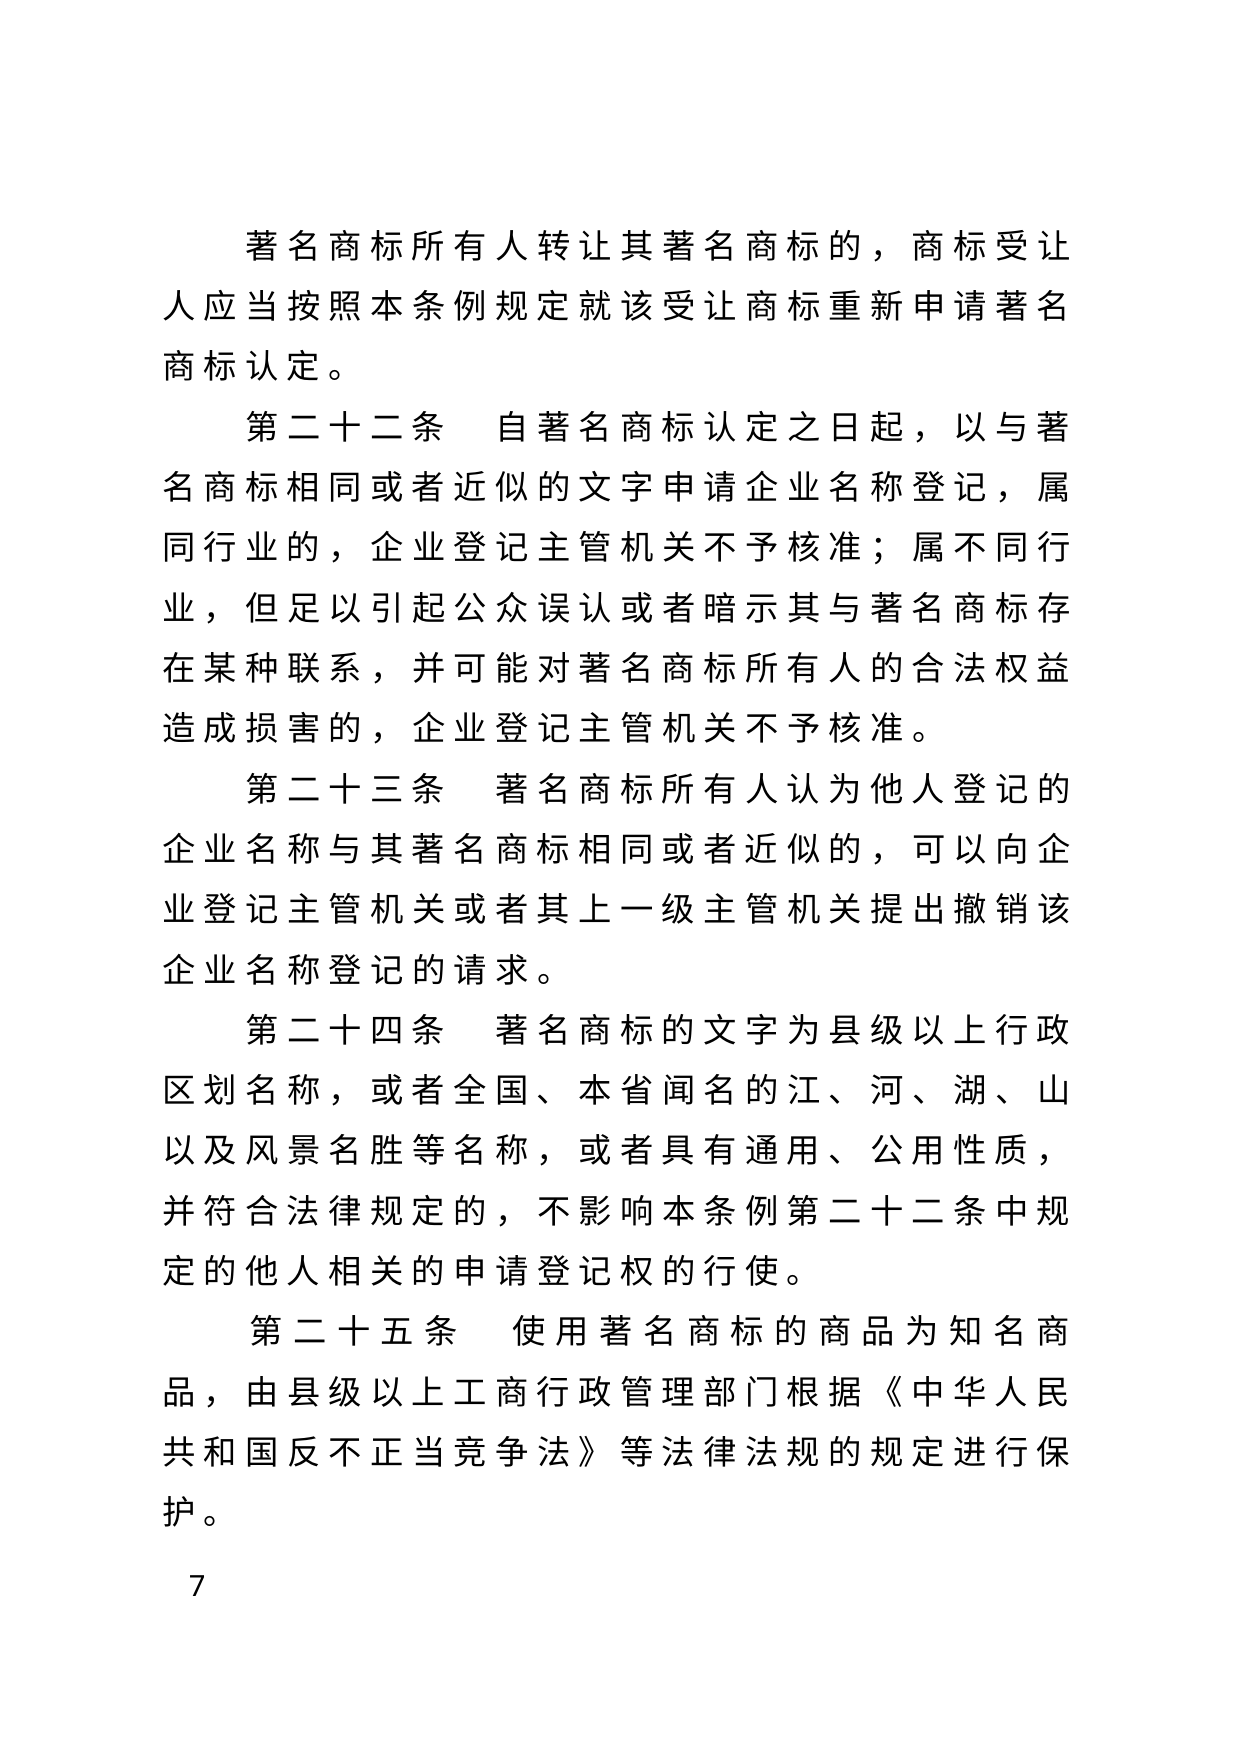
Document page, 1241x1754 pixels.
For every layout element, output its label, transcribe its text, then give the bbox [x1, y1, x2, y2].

text 第二十五条 使用著名商标的商品为知名商品，由县级以上工商行政管理部门根据《中华人民共和国反不正当竞争法》等法律法规的规定进行保护。 [162, 1299, 1078, 1540]
text 第二十四条 著名商标的文字为县级以上行政区划名称，或者全国、本省闻名的江、河、湖、山以及风景名胜等名称，或者具有通用、公用性质，并符合法律规定的，不影响本条例第二十二条中规定的他人相关的申请登记权的行使。 [162, 998, 1078, 1299]
text 第二十三条 著名商标所有人认为他人登记的企业名称与其著名商标相同或者近似的，可以向企业登记主管机关或者其上一级主管机关提出撤销该企业名称登记的请求。 [162, 756, 1078, 998]
text 第二十二条 自著名商标认定之日起，以与著名商标相同或者近似的文字申请企业名称登记，属同行业的，企业登记主管机关不予核准；属不同行业，但足以引起公众误认或者暗示其与著名商标存在某种联系，并可能对著名商标所有人的合法权益造成损害的，企业登记主管机关不予核准。 [162, 394, 1078, 756]
text 著名商标所有人转让其著名商标的，商标受让人应当按照本条例规定就该受让商标重新申请著名商标认定。 [162, 213, 1078, 394]
